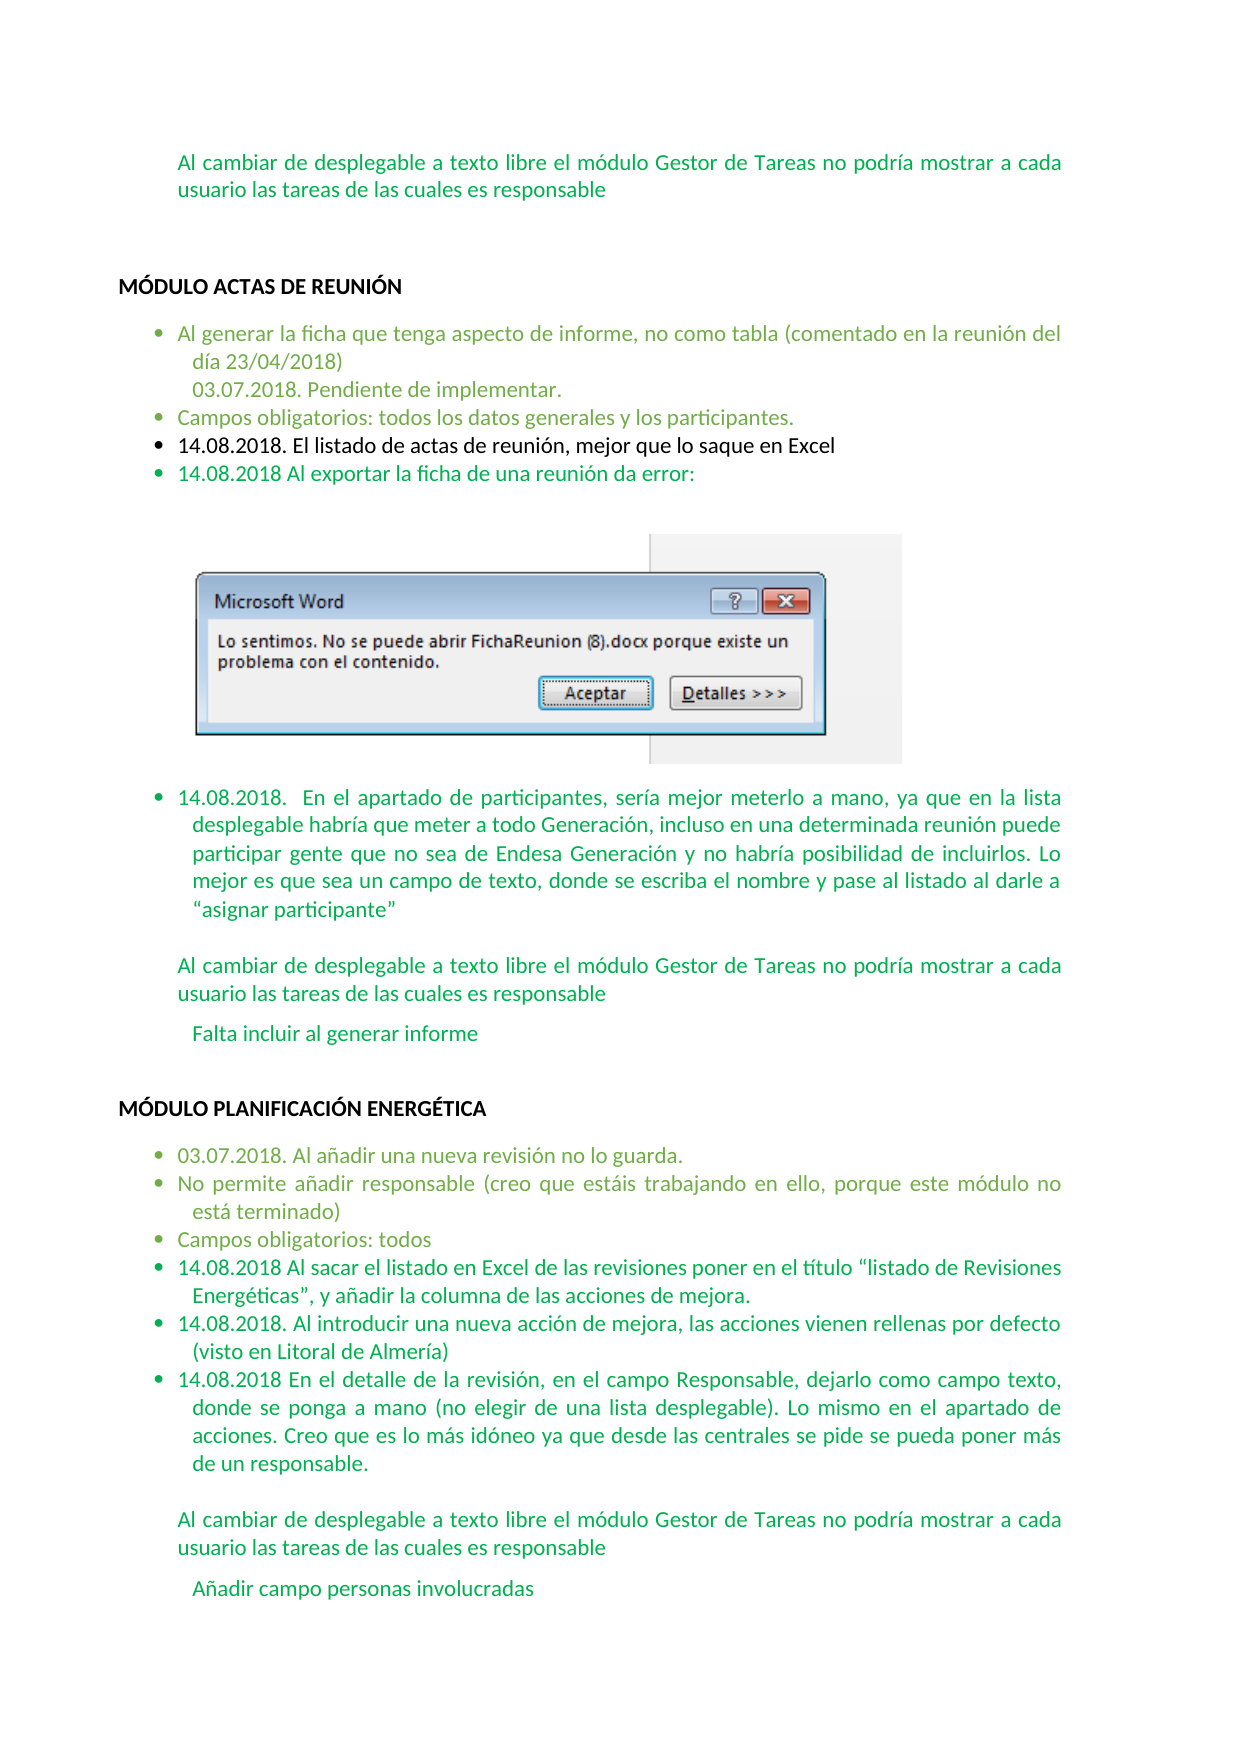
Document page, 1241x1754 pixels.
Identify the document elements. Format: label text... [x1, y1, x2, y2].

list No permite añadir responsable (creo que estáis trabajando en ello, porque este módulo no está terminado) [154, 1169, 1063, 1225]
list 14.08.2018 Al sacar el listado en Excel de las revisiones poner en el título “listado de Revisiones Energéticas”, y añadir la columna de las acciones de mejora. [154, 1253, 1063, 1309]
list 03.07.2018. Al añadir una nueva revisión no lo guarda. [154, 1141, 1063, 1169]
list Al cambiar de desplegable a texto libre el módulo Gestor de Tareas no podría mostrar a cada usuario las tareas de las cuales es responsable [177, 148, 1063, 204]
list Campos obligatorios: todos [154, 1225, 1063, 1253]
list Falta incluir al generar informe [192, 1019, 1063, 1047]
list 14.08.2018. En el apartado de participantes, sería mejor meterlo a mano, ya que en la lista desplegable habría que meter a todo Generación, incluso en una determinada reunión puede participar gente que no sea de Endesa Generación y no habría posibilidad de incluirlos. Lo mejor es que sea un campo de texto, donde se escriba el nombre y pase al listado al darle a “asignar participante” [154, 783, 1063, 923]
list Añadir campo personas involucradas [192, 1574, 1063, 1602]
list 14.08.2018 Al exportar la ficha de una reunión da error: [154, 459, 1063, 487]
text MÓDULO ACTAS DE REUNIÓN [118, 272, 1063, 300]
list 14.08.2018 En el detalle de la revisión, en el campo Responsable, dejarlo como campo texto, donde se ponga a mano (no elegir de una lista desplegable). Lo mismo en el apartado de acciones. Creo que es lo más idóneo ya que desde las centrales se pide se pueda poner más de un responsable. [154, 1365, 1063, 1477]
list Al generar la ficha que tenga aspecto de informe, no como tabla (comentado en la reunión del día 23/04/2018) [154, 319, 1063, 375]
text MÓDULO PLANIFICACIÓN ENERGÉTICA [118, 1094, 1063, 1122]
list 14.08.2018. El listado de actas de reunión, mejor que lo saque en Excel [154, 431, 1063, 459]
list Al cambiar de desplegable a texto libre el módulo Gestor de Tareas no podría mostrar a cada usuario las tareas de las cuales es responsable [177, 951, 1063, 1007]
list 03.07.2018. Pendiente de implementar. [192, 375, 1063, 403]
list 14.08.2018. Al introducir una nueva acción de mejora, las acciones vienen rellenas por defecto (visto en Litoral de Almería) [154, 1309, 1063, 1365]
picture [177, 534, 903, 764]
list Campos obligatorios: todos los datos generales y los participantes. [154, 403, 1063, 431]
list Al cambiar de desplegable a texto libre el módulo Gestor de Tareas no podría mostrar a cada usuario las tareas de las cuales es responsable [177, 1505, 1063, 1561]
